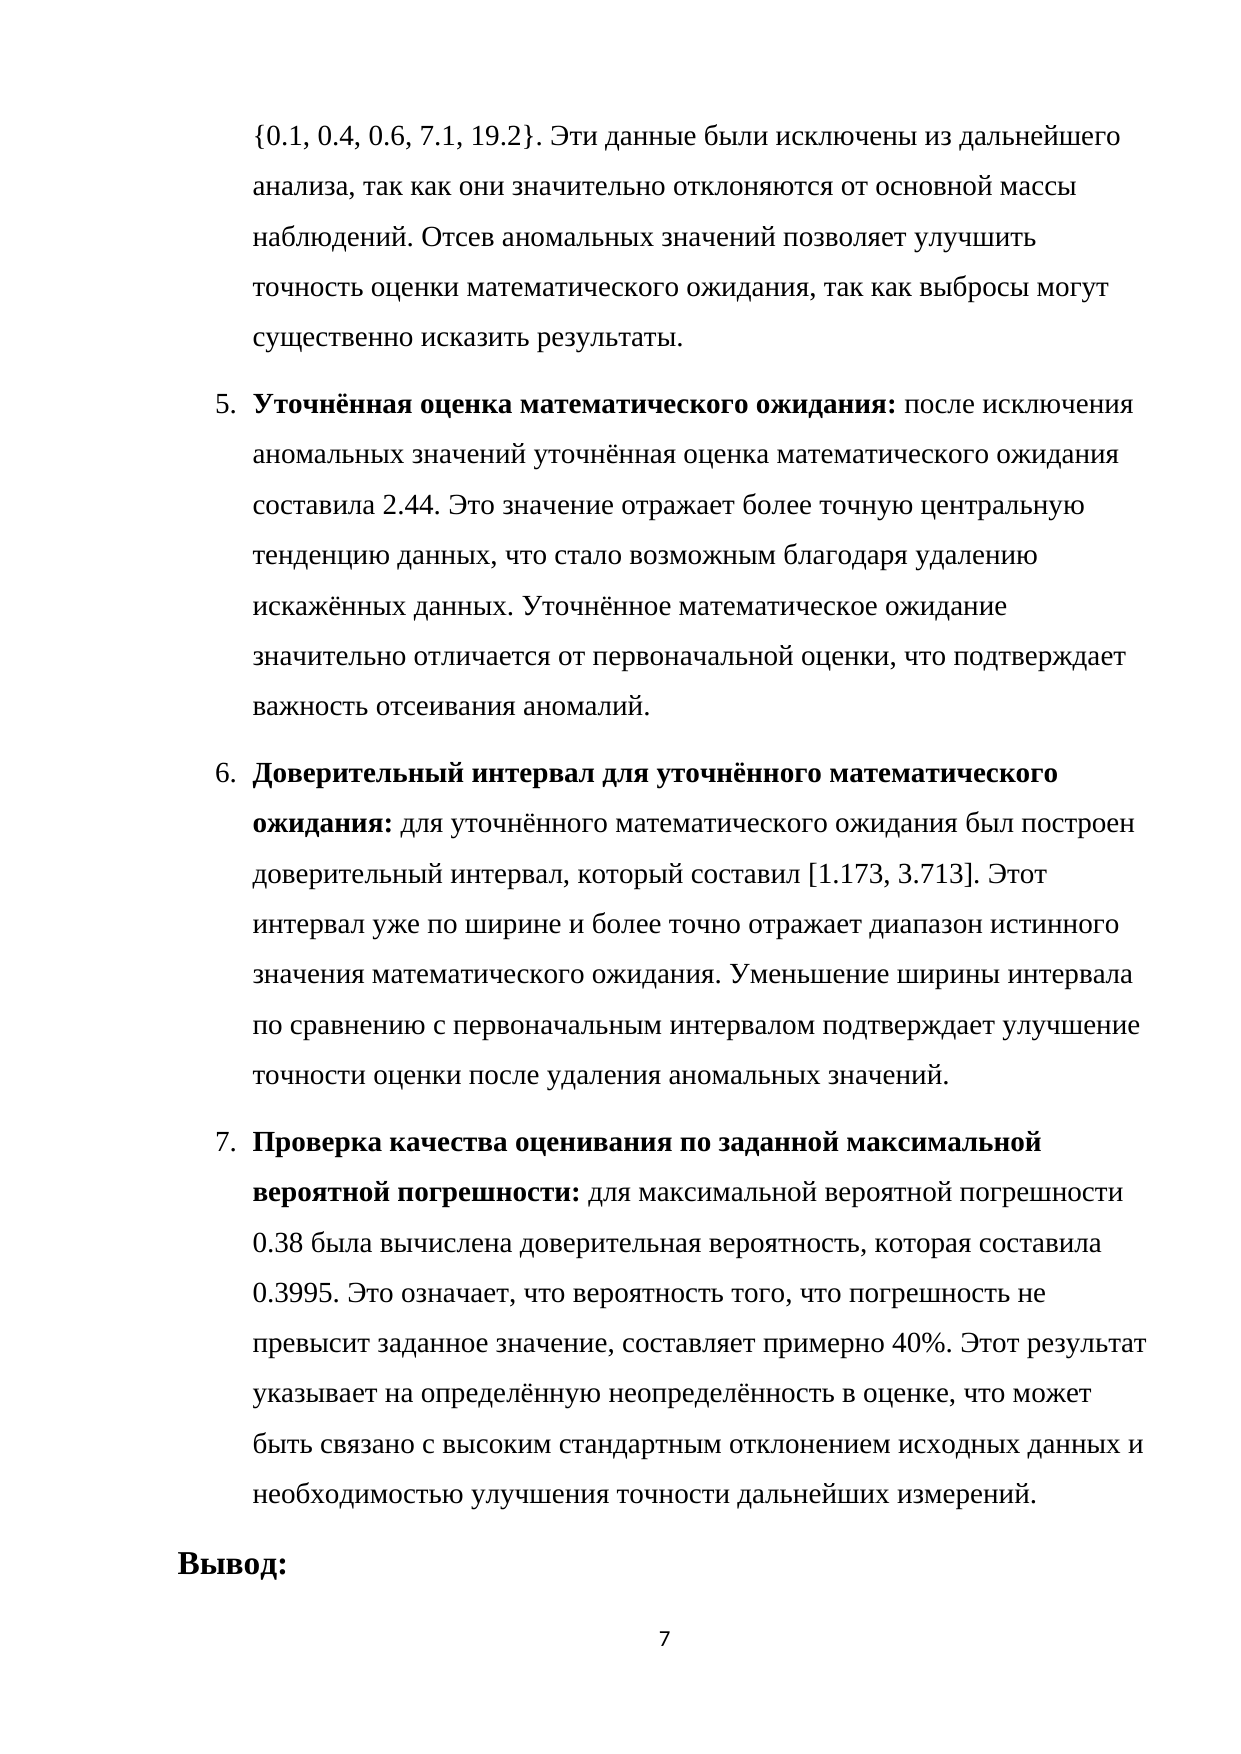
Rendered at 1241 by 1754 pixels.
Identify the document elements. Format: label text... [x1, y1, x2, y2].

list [215, 118, 1152, 353]
list Проверка качества оценивания по заданной максимальной вероятной погрешности: для максимальной вероятной погрешности 0.38 была вычислена доверительная вероятность, которая составила 0.3995. Это означает, что вероятность того, что погрешность не превысит заданное значение, составляет примерно 40%. Этот результат указывает на определённую неопределённость в оценке, что может быть связано с высоким стандартным отклонением исходных данных и необходимостью улучшения точности дальнейших измерений. [215, 1124, 1152, 1510]
list Доверительный интервал для уточнённого математического ожидания: для уточнённого математического ожидания был построен доверительный интервал, который составил [1.173, 3.713]. Этот интервал уже по ширине и более точно отражает диапазон истинного значения математического ожидания. Уменьшение ширины интервала по сравнению с первоначальным интервалом подтверждает улучшение точности оценки после удаления аномальных значений. [215, 755, 1152, 1091]
text Вывод: [177, 1543, 1152, 1612]
list Уточнённая оценка математического ожидания: после исключения аномальных значений уточнённая оценка математического ожидания составила 2.44. Это значение отражает более точную центральную тенденцию данных, что стало возможным благодаря удалению искажённых данных. Уточнённое математическое ожидание значительно отличается от первоначальной оценки, что подтверждает важность отсеивания аномалий. [215, 386, 1152, 722]
